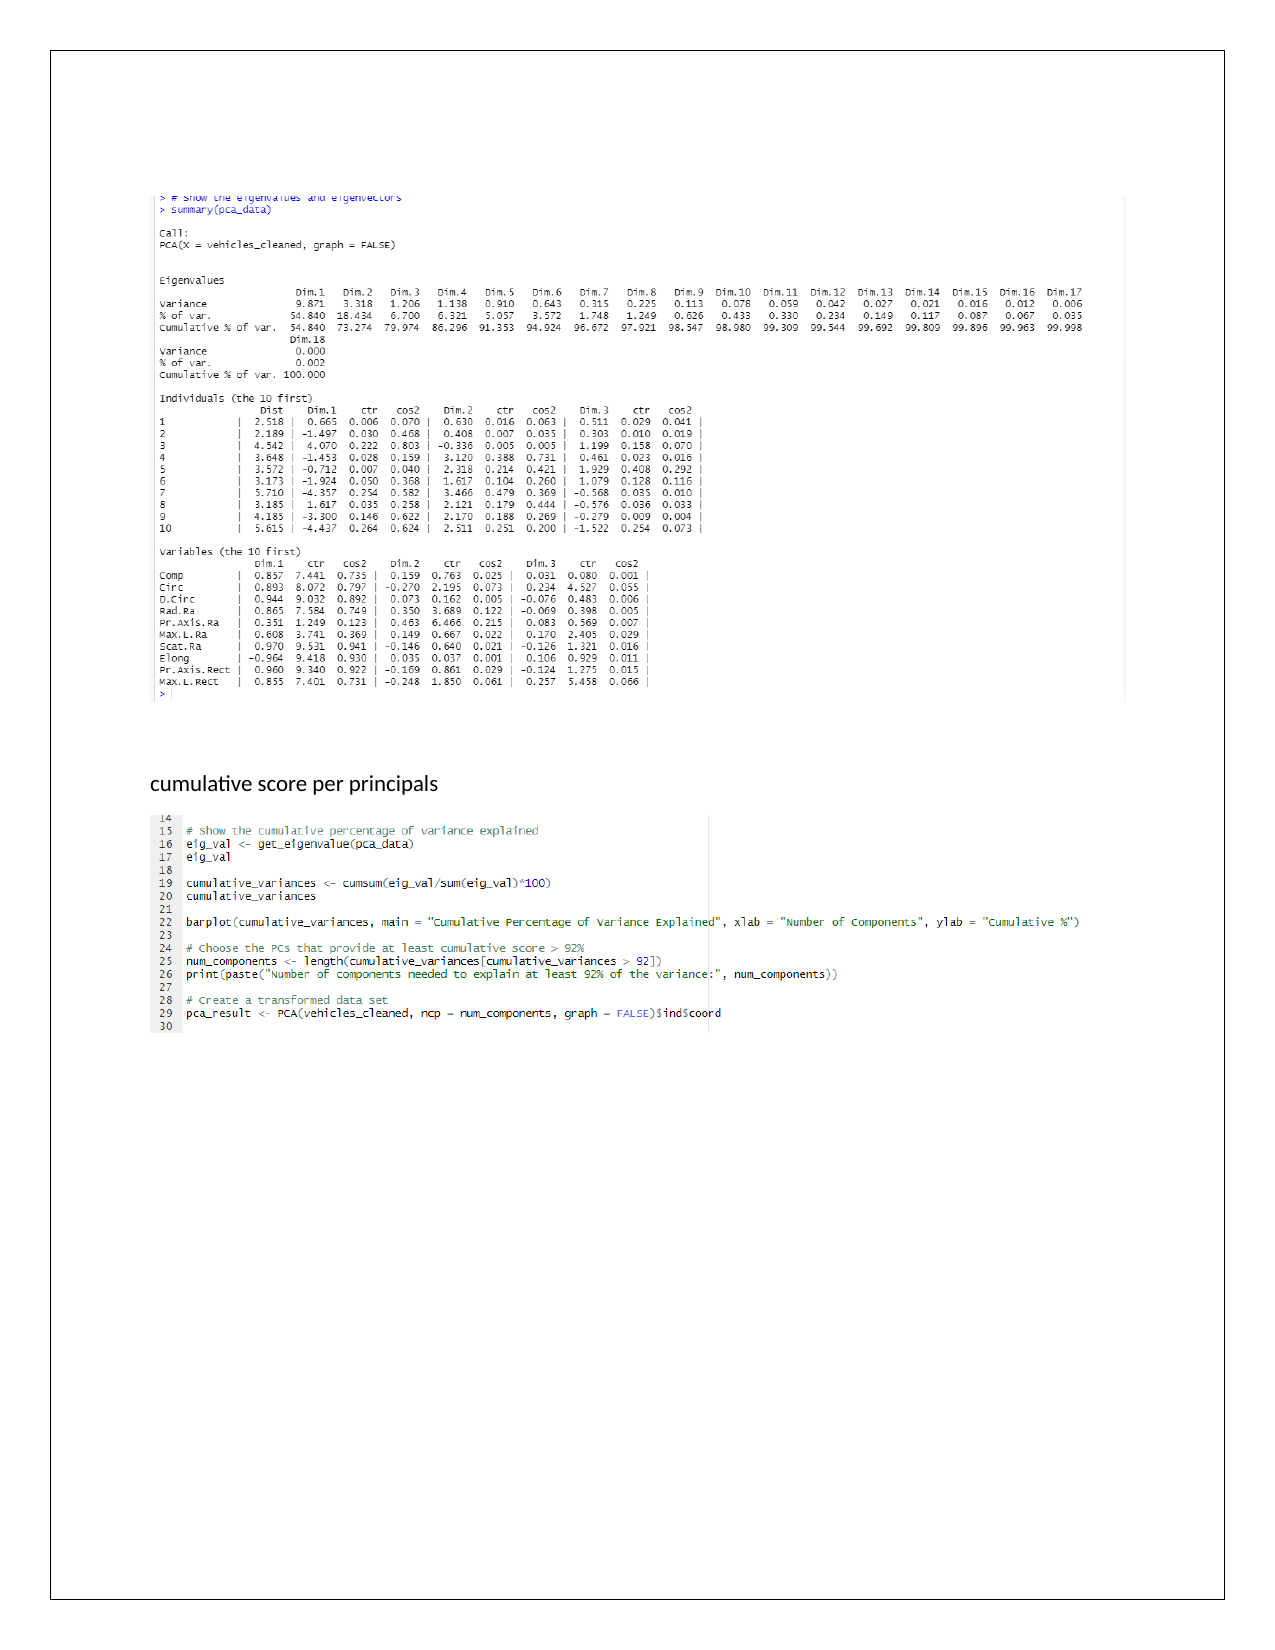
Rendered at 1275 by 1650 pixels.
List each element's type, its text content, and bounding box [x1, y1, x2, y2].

text cumulative score per principals [150, 769, 1125, 797]
picture [150, 815, 1125, 1033]
picture [150, 196, 1125, 702]
